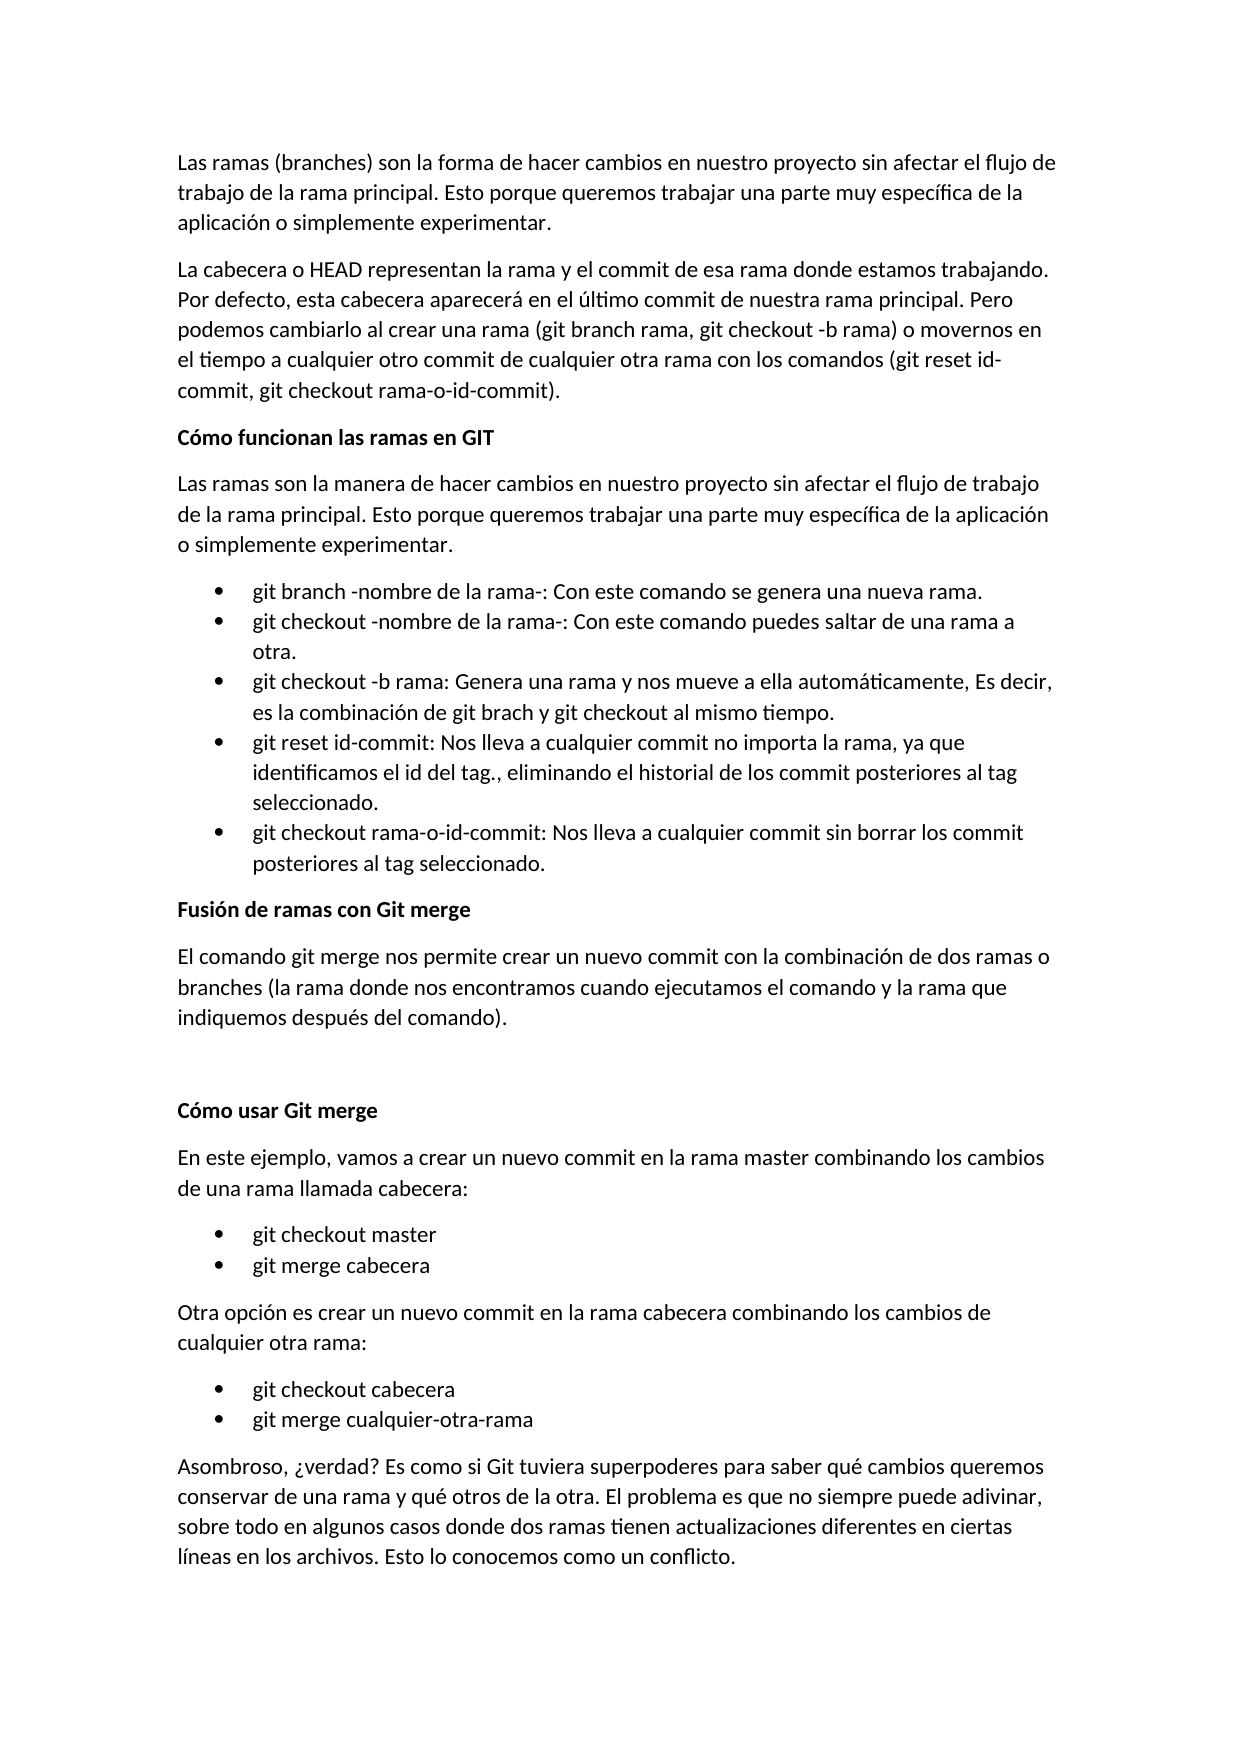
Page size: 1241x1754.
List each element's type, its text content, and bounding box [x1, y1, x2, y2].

list git merge cualquier-otra-rama [215, 1405, 1063, 1433]
text Las ramas son la manera de hacer cambios en nuestro proyecto sin afectar el flujo de trabajo de la rama principal. Esto porque queremos trabajar una parte muy específica de la aplicación o simplemente experimentar. [177, 469, 1063, 558]
text Las ramas (branches) son la forma de hacer cambios en nuestro proyecto sin afectar el flujo de trabajo de la rama principal. Esto porque queremos trabajar una parte muy específica de la aplicación o simplemente experimentar. [177, 148, 1063, 236]
text Cómo usar Git merge [177, 1097, 1063, 1124]
list git merge cabecera [215, 1251, 1063, 1279]
text Fusión de ramas con Git merge [177, 896, 1063, 923]
text Otra opción es crear un nuevo commit en la rama cabecera combinando los cambios de cualquier otra rama: [177, 1298, 1063, 1356]
text Cómo funcionan las ramas en GIT [177, 423, 1063, 451]
text El comando git merge nos permite crear un nuevo commit con la combinación de dos ramas o branches (la rama donde nos encontramos cuando ejecutamos el comando y la rama que indiquemos después del comando). [177, 942, 1063, 1031]
list git reset id-commit: Nos lleva a cualquier commit no importa la rama, ya que identificamos el id del tag., eliminando el historial de los commit posteriores al tag seleccionado. [215, 728, 1063, 816]
list git checkout cabecera [215, 1375, 1063, 1403]
text Asombroso, ¿verdad? Es como si Git tuviera superpoderes para saber qué cambios queremos conservar de una rama y qué otros de la otra. El problema es que no siempre puede adivinar, sobre todo en algunos casos donde dos ramas tienen actualizaciones diferentes en ciertas líneas en los archivos. Esto lo conocemos como un conflicto. [177, 1452, 1063, 1570]
list git checkout -nombre de la rama-: Con este comando puedes saltar de una rama a otra. [215, 607, 1063, 665]
text En este ejemplo, vamos a crear un nuevo commit en la rama master combinando los cambios de una rama llamada cabecera: [177, 1143, 1063, 1202]
text La cabecera o HEAD representan la rama y el commit de esa rama donde estamos trabajando. Por defecto, esta cabecera aparecerá en el último commit de nuestra rama principal. Pero podemos cambiarlo al crear una rama (git branch rama, git checkout -b rama) o movernos en el tiempo a cualquier otro commit de cualquier otra rama con los comandos (git reset id-commit, git checkout rama-o-id-commit). [177, 255, 1063, 404]
list git checkout -b rama: Genera una rama y nos mueve a ella automáticamente, Es decir, es la combinación de git brach y git checkout al mismo tiempo. [215, 667, 1063, 726]
list git branch -nombre de la rama-: Con este comando se genera una nueva rama. [215, 577, 1063, 605]
list git checkout master [215, 1221, 1063, 1248]
list git checkout rama-o-id-commit: Nos lleva a cualquier commit sin borrar los commit posteriores al tag seleccionado. [215, 818, 1063, 877]
